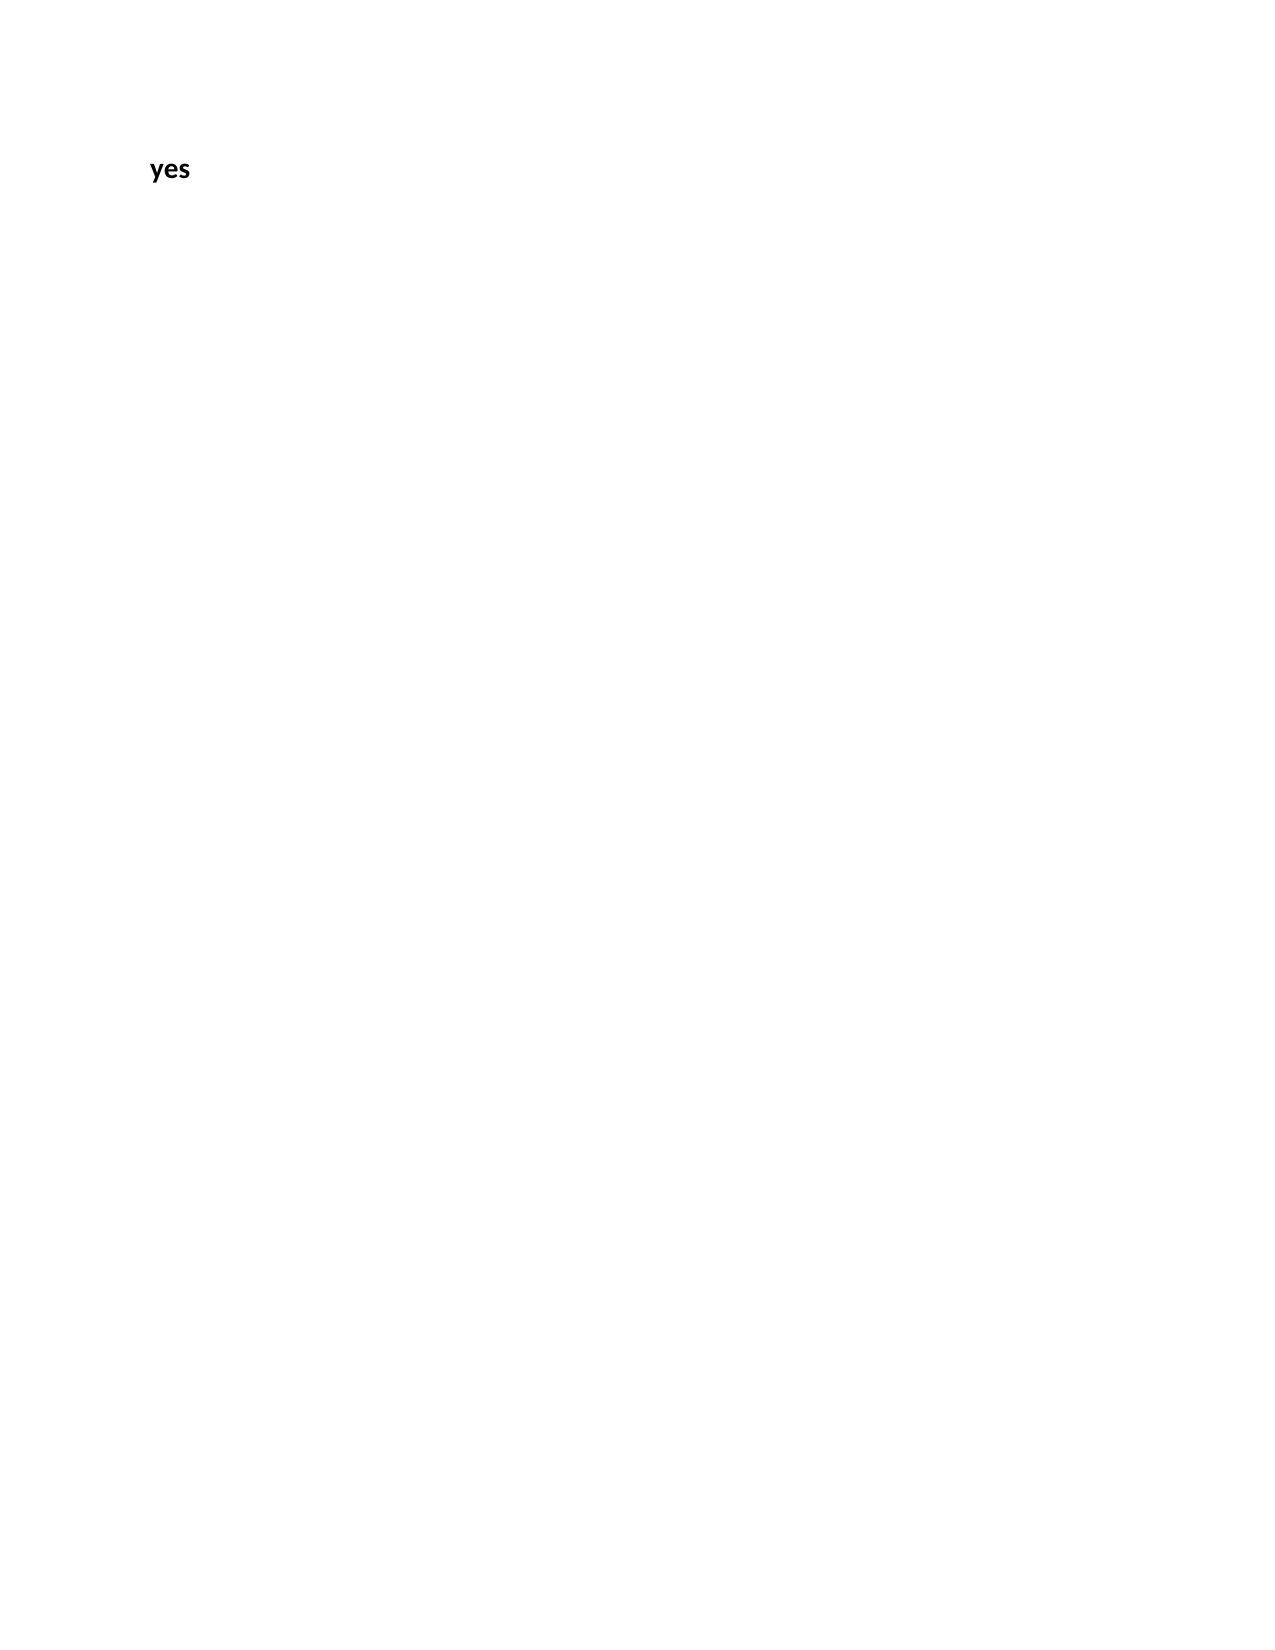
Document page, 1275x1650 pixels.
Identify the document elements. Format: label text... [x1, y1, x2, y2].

text yes [150, 150, 1125, 186]
